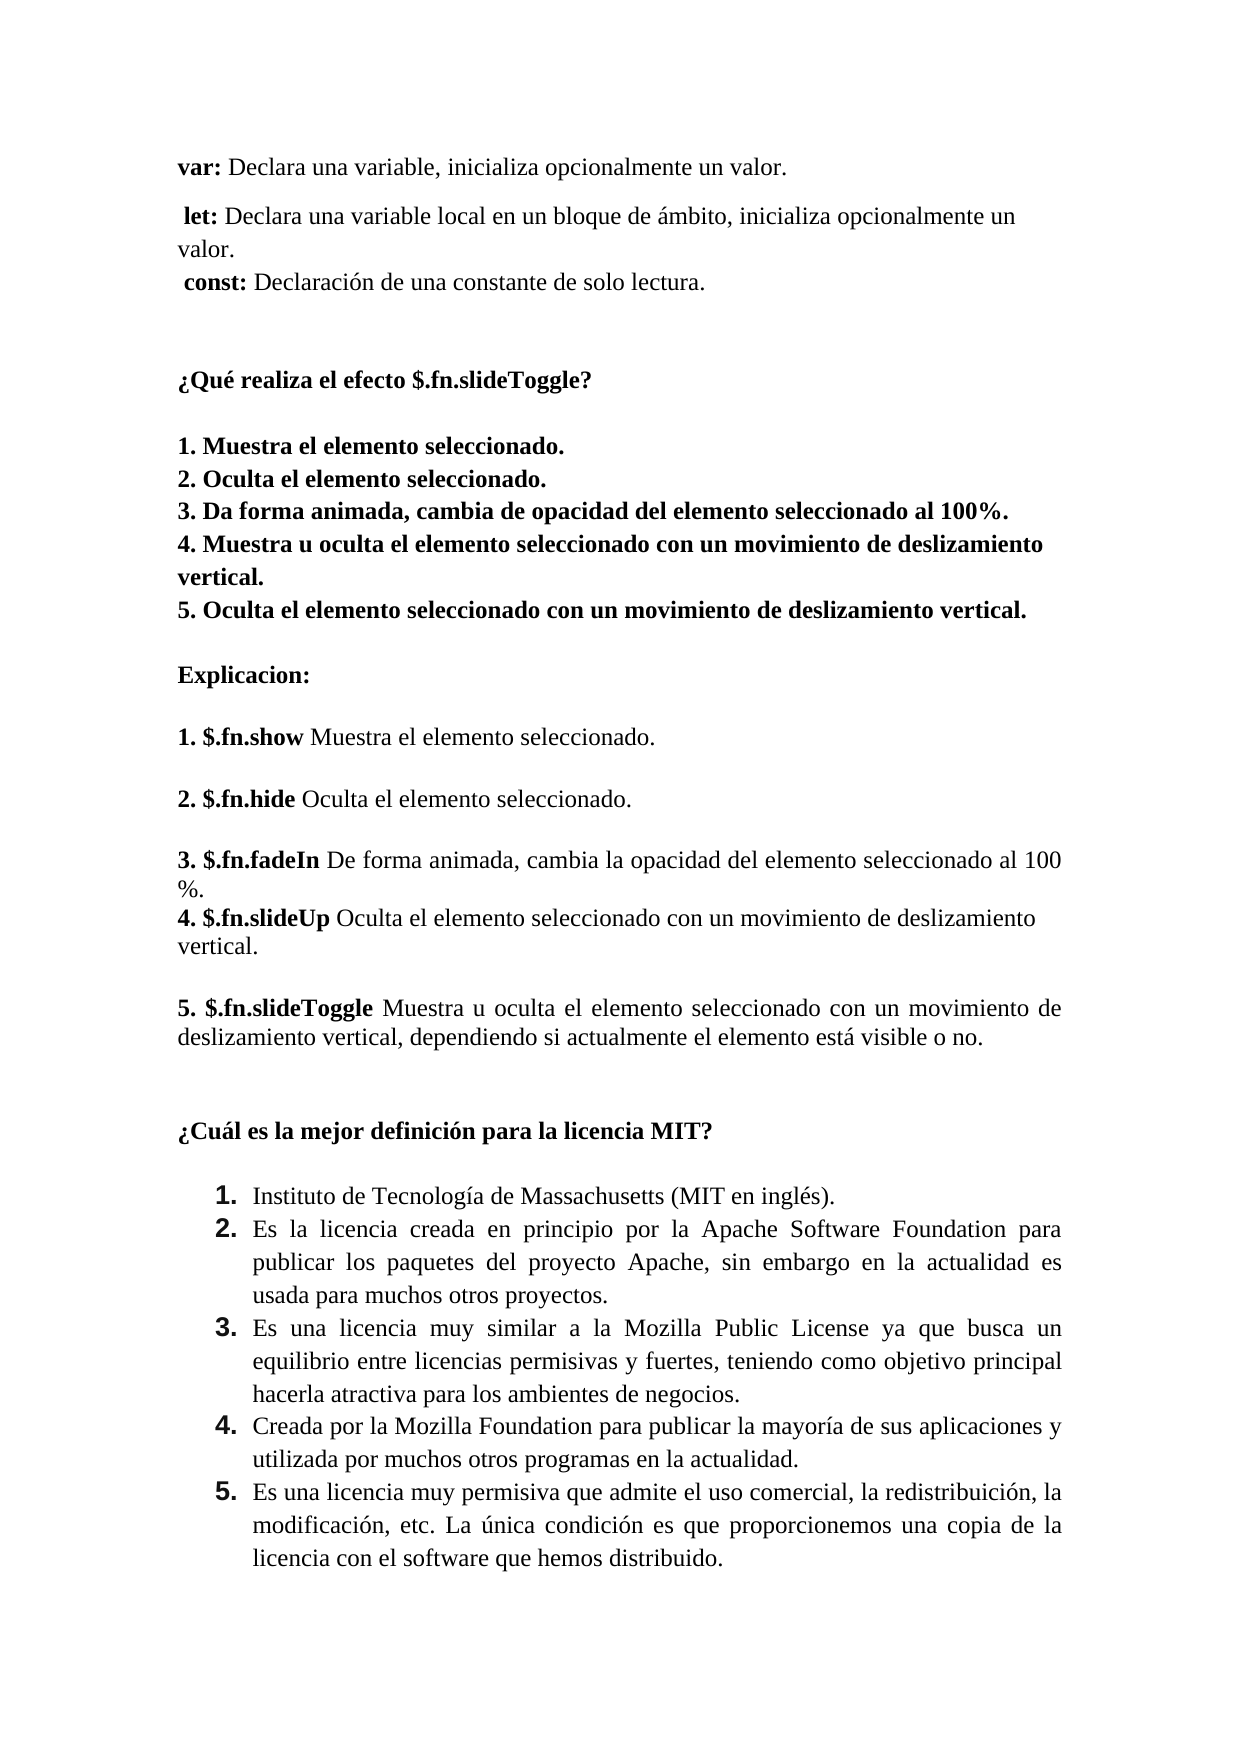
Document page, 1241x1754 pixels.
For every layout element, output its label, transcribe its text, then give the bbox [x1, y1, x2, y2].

text 1. Muestra el elemento seleccionado. [177, 427, 1063, 459]
text 3. $.fn.fadeIn De forma animada, cambia la opacidad del elemento seleccionado al 100 %. [177, 845, 1063, 903]
text var: Declara una variable, inicializa opcionalmente un valor. [177, 148, 1063, 180]
text let: Declara una variable local en un bloque de ámbito, inicializa opcionalmente un valor. [177, 197, 1063, 263]
text 2. Oculta el elemento seleccionado. [177, 459, 1063, 492]
list Es una licencia muy permisiva que admite el uso comercial, la redistribuición, la modificación, etc. La única condición es que proporcionemos una copia de la licencia con el software que hemos distribuido. [215, 1473, 1063, 1571]
list Es la licencia creada en principio por la Apache Software Foundation para publicar los paquetes del proyecto Apache, sin embargo en la actualidad es usada para muchos otros proyectos. [215, 1211, 1063, 1309]
text ¿Cuál es la mejor definición para la licencia MIT? [177, 1112, 1063, 1145]
text const: Declaración de una constante de solo lectura. [177, 263, 1063, 296]
text 4. Muestra u oculta el elemento seleccionado con un movimiento de deslizamiento vertical. [177, 525, 1063, 591]
list Instituto de Tecnología de Massachusetts (MIT en inglés). [215, 1178, 1063, 1211]
list Creada por la Mozilla Foundation para publicar la mayoría de sus aplicaciones y utilizada por muchos otros programas en la actualidad. [215, 1407, 1063, 1473]
text ¿Qué realiza el efecto $.fn.slideToggle? [177, 361, 1063, 394]
list Es una licencia muy similar a la Mozilla Public License ya que busca un equilibrio entre licencias permisivas y fuertes, teniendo como objetivo principal hacerla atractiva para los ambientes de negocios. [215, 1309, 1063, 1407]
text 5. $.fn.slideToggle Muestra u oculta el elemento seleccionado con un movimiento de deslizamiento vertical, dependiendo si actualmente el elemento está visible o no. [177, 993, 1063, 1051]
text 1. $.fn.show Muestra el elemento seleccionado. [177, 722, 1063, 751]
text 4. $.fn.slideUp Oculta el elemento seleccionado con un movimiento de deslizamiento vertical. [177, 903, 1063, 960]
text 5. Oculta el elemento seleccionado con un movimiento de deslizamiento vertical. [177, 591, 1063, 624]
text Explicacion: [177, 656, 1063, 689]
text 3. Da forma animada, cambia de opacidad del elemento seleccionado al 100%. [177, 492, 1063, 525]
text 2. $.fn.hide Oculta el elemento seleccionado. [177, 784, 1063, 812]
